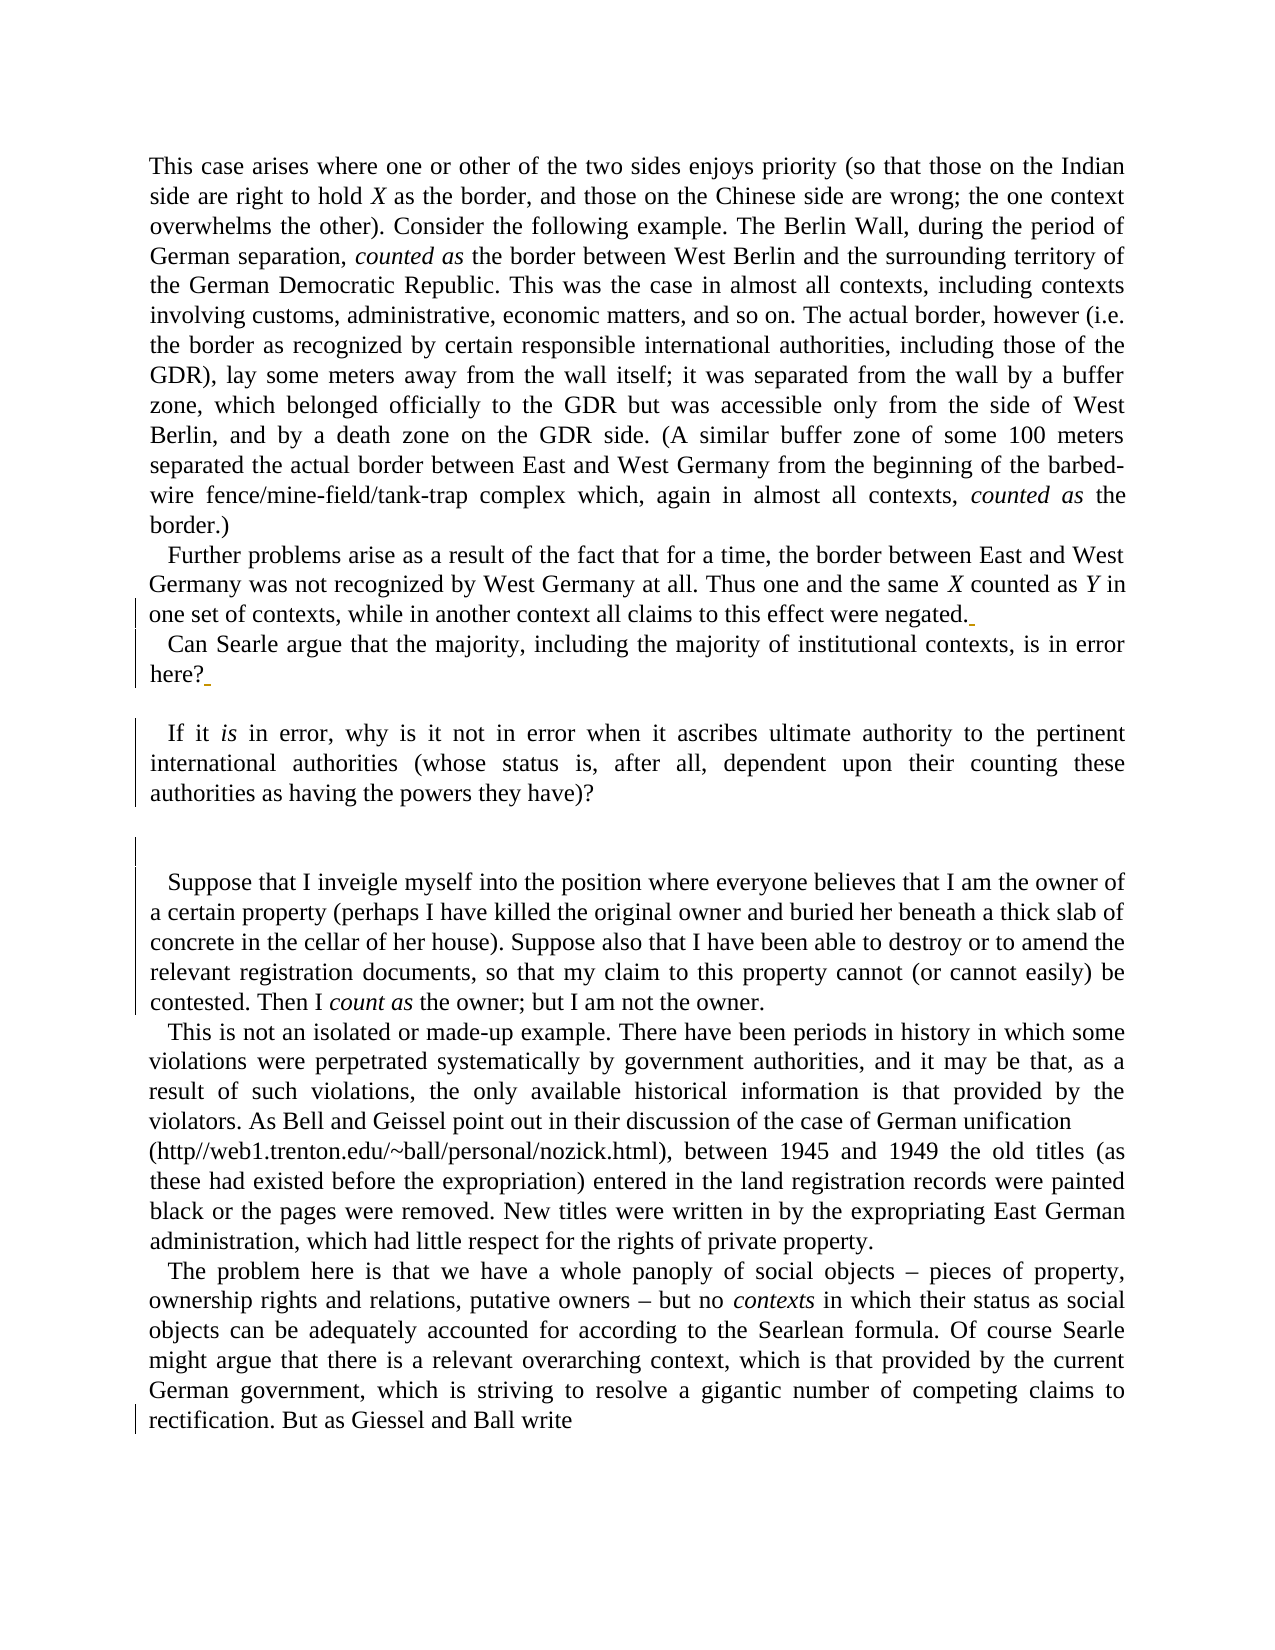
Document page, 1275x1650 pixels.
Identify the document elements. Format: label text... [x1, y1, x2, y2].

text (http//web1.trenton.edu/~ball/personal/nozick.html), between 1945 and 1949 the old titles (as these had existed before the expropriation) entered in the land registration records were painted black or the pages were removed. New titles were written in by the expropriating East German administration, which had little respect for the rights of private property. [148, 1136, 1126, 1254]
text Further problems arise as a result of the fact that for a time, the border between East and West Germany was not recognized by West Germany at all. Thus one and the same X counted as Y in one set of contexts, while in another context all claims to this effect were negated. [148, 540, 1126, 628]
text The problem here is that we have a whole panoply of social objects – pieces of property, ownership rights and relations, putative owners – but no contexts in which their status as social objects can be adequately accounted for according to the Searlean formula. Of course Searle might argue that there is a relevant overarching context, which is that provided by the current German government, which is striving to resolve a gigantic number of competing claims to rectification. But as Giessel and Ball write [148, 1256, 1126, 1434]
text Suppose that I inveigle myself into the position where everyone believes that I am the owner of a certain property (perhaps I have killed the original owner and buried her beneath a thick slab of concrete in the cellar of her house). Suppose also that I have been able to destroy or to amend the relevant registration documents, so that my claim to this property cannot (or cannot easily) be contested. Then I count as the owner; but I am not the owner. [150, 867, 1126, 1015]
text Can Searle argue that the majority, including the majority of institutional contexts, is in errorhere? [150, 629, 1126, 688]
text This is not an isolated or made-up example. There have been periods in history in which some violations were perpetrated systematically by government authorities, and it may be that, as a result of such violations, the only available historical information is that provided by the violators. As Bell and Geissel point out in their discussion of the case of German unification [148, 1017, 1126, 1135]
text If it is in error, why is it not in error when it ascribes ultimate authority to the pertinent international authorities (whose status is, after all, dependent upon their counting these authorities as having the powers they have)? [150, 718, 1126, 807]
text This case arises where one or other of the two sides enjoys priority (so that those on the Indian side are right to hold X as the border, and those on the Chinese side are wrong; the one context overwhelms the other). Consider the following example. The Berlin Wall, during the period of German separation, counted as the border between West Berlin and the surrounding territory of the German Democratic Republic. This was the case in almost all contexts, including contexts involving customs, administrative, economic matters, and so on. The actual border, however (i.e. the border as recognized by certain responsible international authorities, including those of the GDR), lay some meters away from the wall itself; it was separated from the wall by a buffer zone, which belonged officially to the GDR but was accessible only from the side of West Berlin, and by a death zone on the GDR side. (A similar buffer zone of some 100 meters separated the actual border between East and West Germany from the beginning of the barbed-wire fence/mine-field/tank-trap complex which, again in almost all contexts, counted as the border.) [148, 151, 1126, 538]
